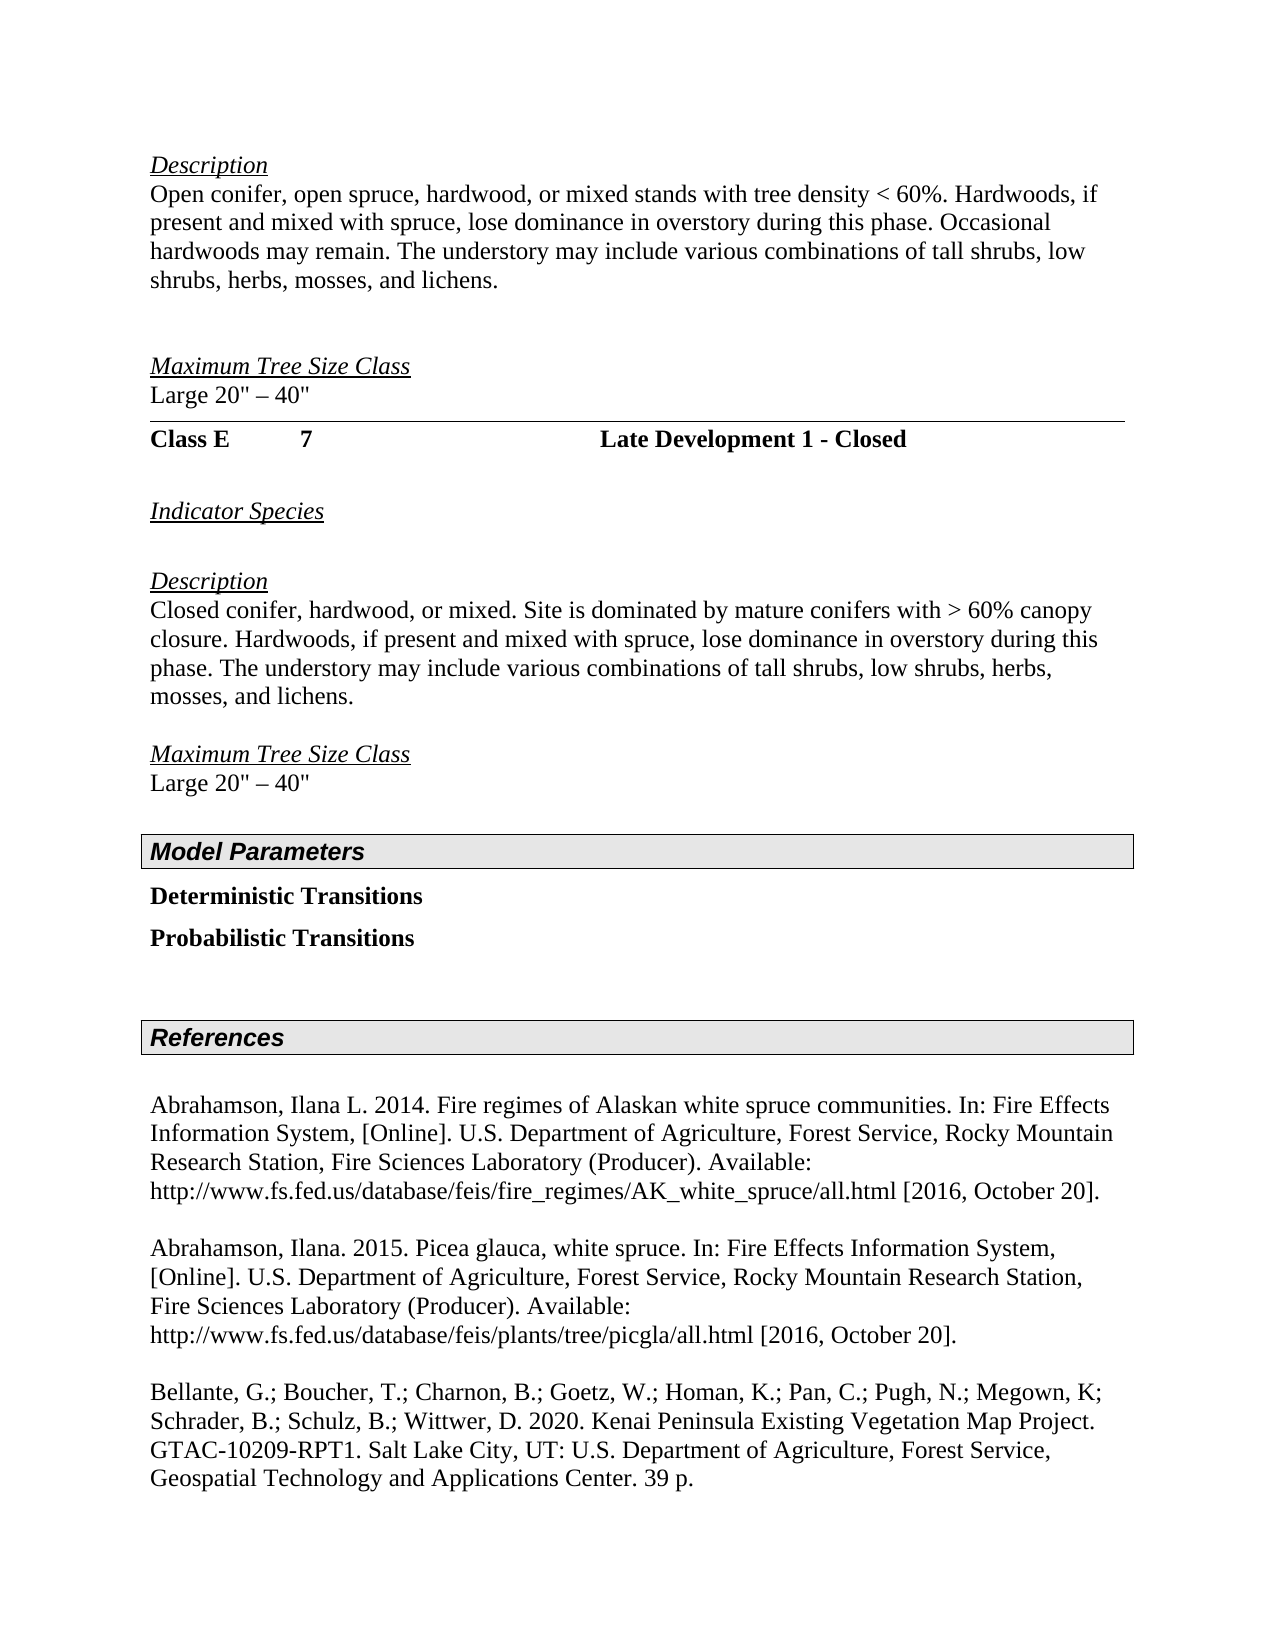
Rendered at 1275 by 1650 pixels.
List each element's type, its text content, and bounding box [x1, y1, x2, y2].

text Description [150, 566, 1125, 595]
text Maximum Tree Size ClassLarge 20" – 40" [150, 739, 1125, 796]
text Bellante, G.; Boucher, T.; Charnon, B.; Goetz, W.; Homan, K.; Pan, C.; Pugh, N.; Megown, K; Schrader, B.; Schulz, B.; Wittwer, D. 2020. Kenai Peninsula Existing Vegetation Map Project. GTAC-10209-RPT1. Salt Lake City, UT: U.S. Department of Agriculture, Forest Service, Geospatial Technology and Applications Center. 39 p. [150, 1377, 1125, 1492]
text Indicator Species [150, 496, 1125, 525]
text Probabilistic Transitions [150, 923, 1125, 951]
text Open conifer, open spruce, hardwood, or mixed stands with tree density < 60%. Hardwoods, if present and mixed with spruce, lose dominance in overstory during this phase. Occasional hardwoods may remain. The understory may include various combinations of tall shrubs, low shrubs, herbs, mosses, and lichens. [150, 179, 1125, 294]
text References [142, 1021, 1133, 1054]
text Description [150, 150, 1125, 179]
text Deterministic Transitions [150, 881, 1125, 910]
text Class E 7 Late Development 1 - Closed [150, 422, 1125, 453]
text Model Parameters [142, 835, 1133, 868]
text Abrahamson, Ilana L. 2014. Fire regimes of Alaskan white spruce communities. In: Fire Effects Information System, [Online]. U.S. Department of Agriculture, Forest Service, Rocky Mountain Research Station, Fire Sciences Laboratory (Producer). Available: http://www.fs.fed.us/database/feis/fire_regimes/AK_white_spruce/all.html [2016, October 20]. [150, 1090, 1125, 1205]
text Maximum Tree Size ClassLarge 20" – 40" [150, 351, 1125, 409]
text Closed conifer, hardwood, or mixed. Site is dominated by mature conifers with > 60% canopy closure. Hardwoods, if present and mixed with spruce, lose dominance in overstory during this phase. The understory may include various combinations of tall shrubs, low shrubs, herbs, mosses, and lichens. [150, 595, 1125, 710]
text Abrahamson, Ilana. 2015. Picea glauca, white spruce. In: Fire Effects Information System, [Online]. U.S. Department of Agriculture, Forest Service, Rocky Mountain Research Station, Fire Sciences Laboratory (Producer). Available: http://www.fs.fed.us/database/feis/plants/tree/picgla/all.html [2016, October 20]. [150, 1233, 1125, 1348]
